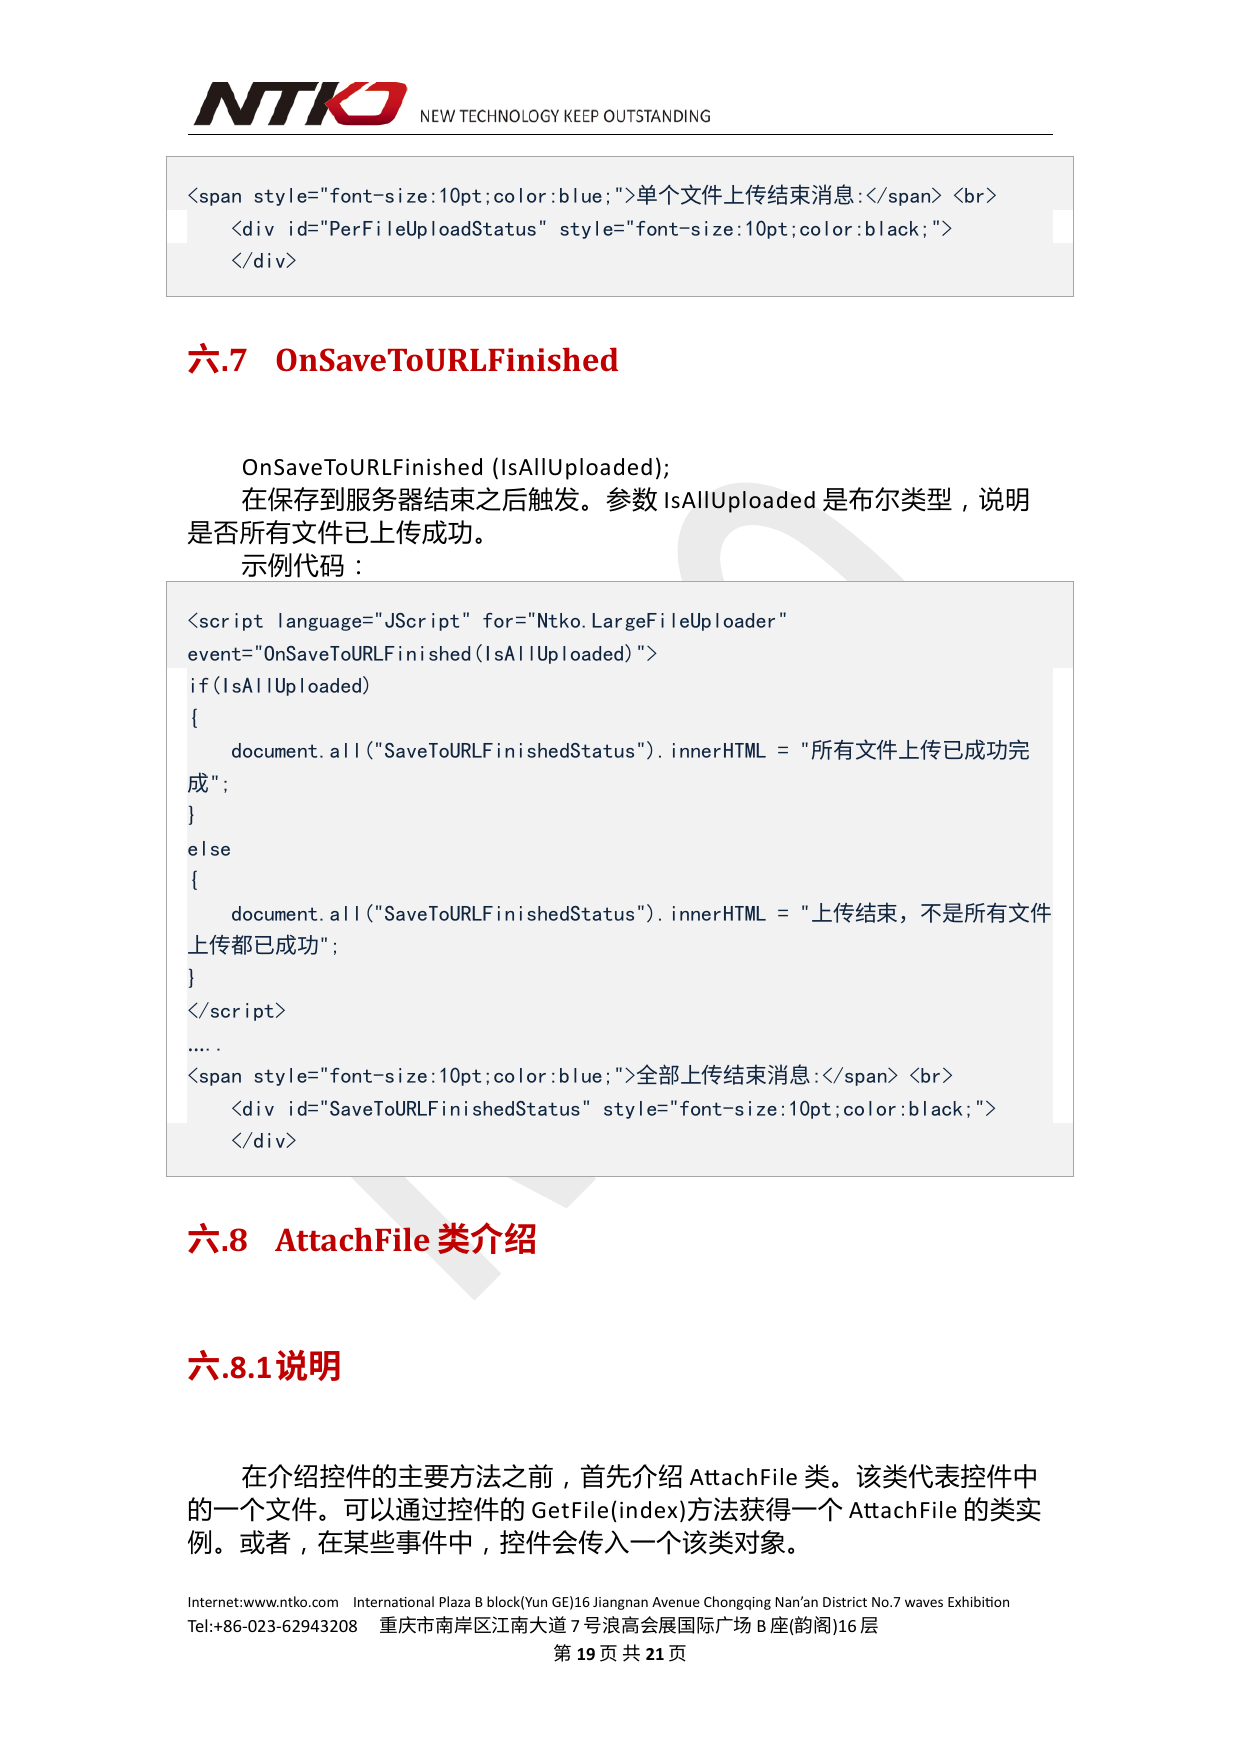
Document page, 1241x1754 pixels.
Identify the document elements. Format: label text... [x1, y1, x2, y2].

text <span style="font-size:10pt;color:blue;">全部上传结束消息:</span> <br> [187, 1058, 1053, 1090]
subtitle AttachFile类介绍 [187, 1204, 1053, 1269]
text ….. [187, 1025, 1053, 1058]
text </div> [167, 1101, 1073, 1176]
subtitle OnSaveToURLFinished [187, 324, 1053, 389]
text if(IsAllUploaded) [187, 668, 1053, 700]
text </script> [187, 993, 1053, 1025]
text document.all("SaveToURLFinishedStatus").innerHTML = "上传结束，不是所有文件上传都已成功"; [187, 895, 1053, 960]
text } [187, 960, 1053, 993]
text <script language="JScript" for="Ntko.LargeFileUploader" event="OnSaveToURLFinished(IsAllUploaded)"> [167, 582, 1073, 668]
list 在保存到服务器结束之后触发。参数IsAllUploaded是布尔类型，说明是否所有文件已上传成功。 [187, 482, 1053, 548]
list 在介绍控件的主要方法之前，首先介绍AttachFile类。该类代表控件中的一个文件。可以通过控件的GetFile(index)方法获得一个AttachFile的类实例。或者，在某些事件中，控件会传入一个该类对象。 [187, 1459, 1053, 1558]
subtitle 说明 [187, 1332, 1053, 1397]
text document.all("SaveToURLFinishedStatus").innerHTML = "所有文件上传已成功完成"; [187, 733, 1053, 798]
text { [187, 700, 1053, 733]
text } [187, 798, 1053, 830]
picture [187, 76, 718, 132]
text else [187, 830, 1053, 863]
list 示例代码： [187, 548, 1053, 581]
list OnSaveToURLFinished (IsAllUploaded); [187, 451, 1053, 482]
text { [187, 863, 1053, 895]
text </div> [167, 221, 1073, 296]
text <span style="font-size:10pt;color:blue;">单个文件上传结束消息:</span> <br> [167, 157, 1073, 210]
